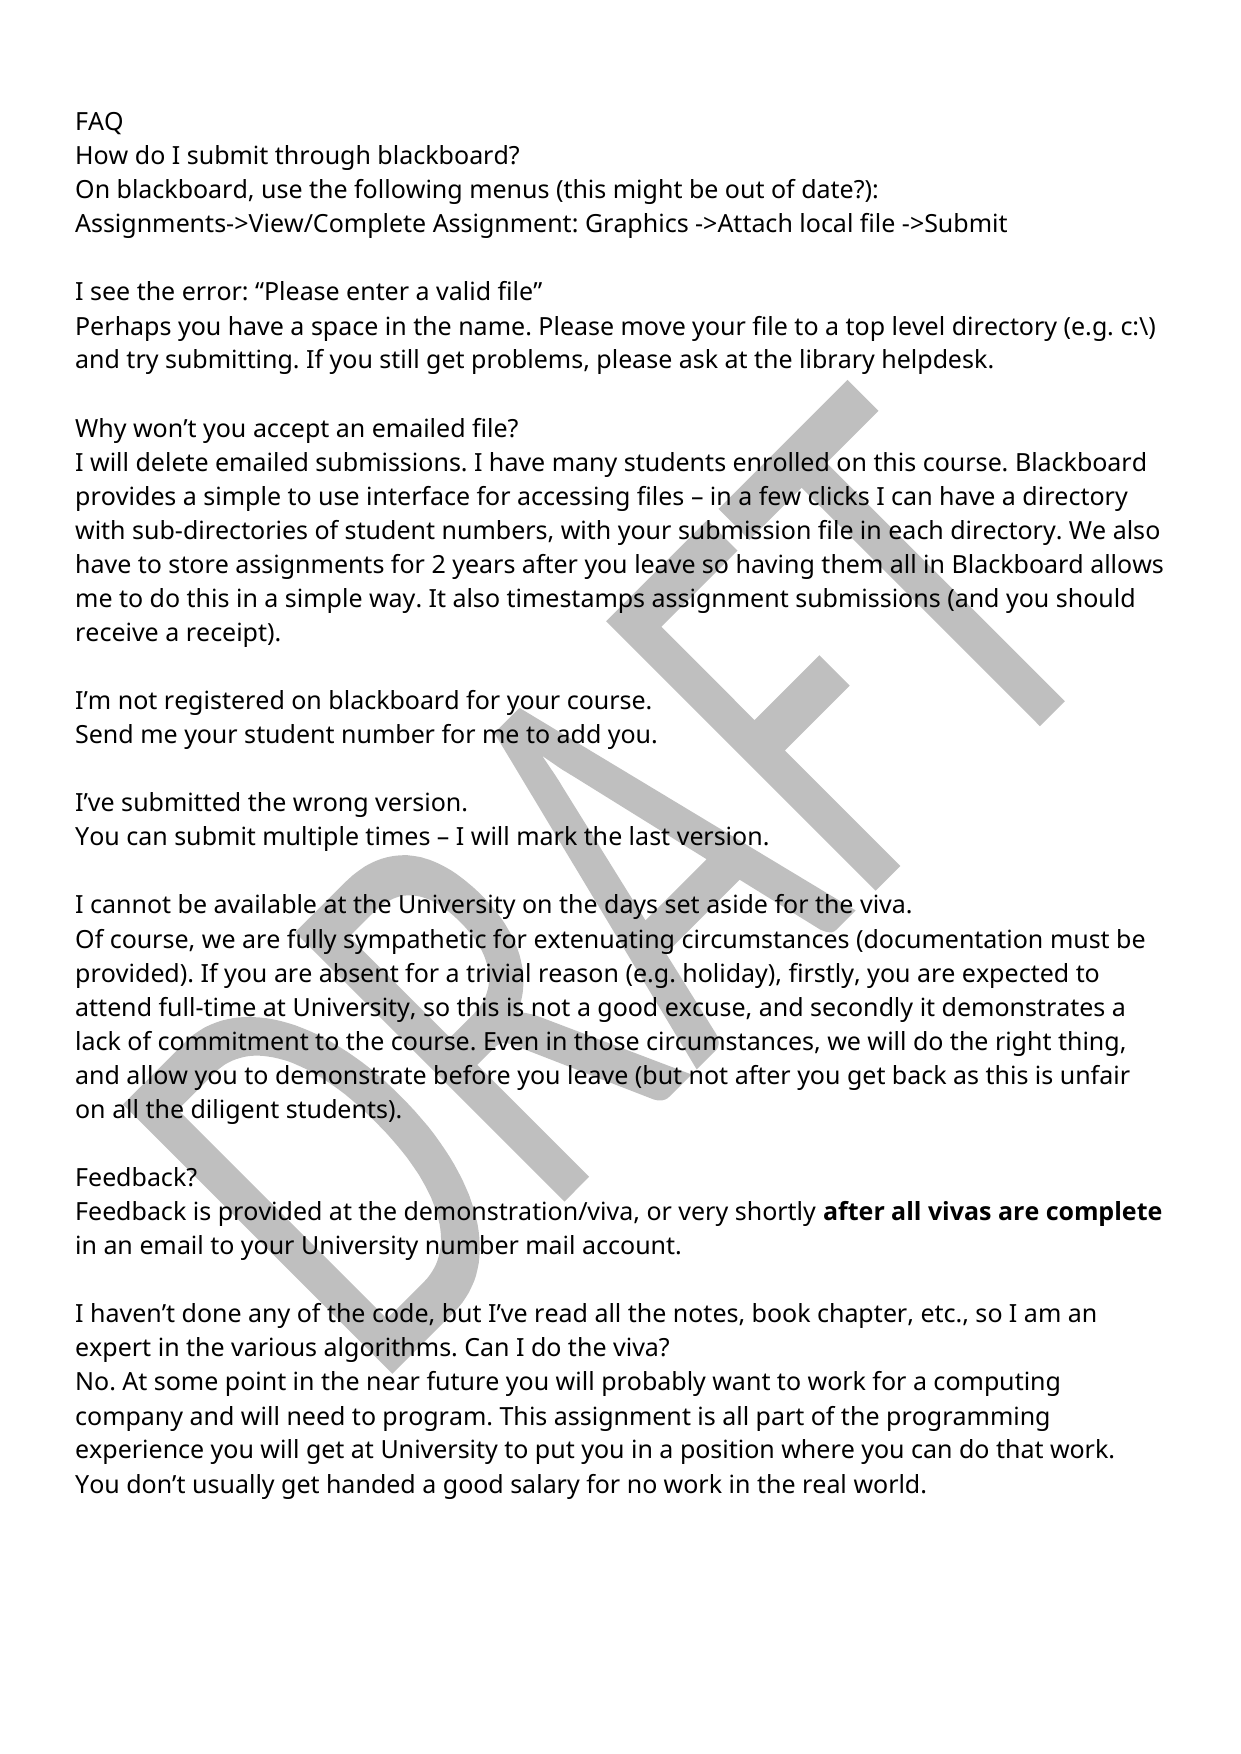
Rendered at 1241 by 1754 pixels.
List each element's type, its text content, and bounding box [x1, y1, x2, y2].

text I will delete emailed submissions. I have many students enrolled on this course. Blackboard provides a simple to use interface for accessing files – in a few clicks I can have a directory with sub-directories of student numbers, with your submission file in each directory. We also have to store assignments for 2 years after you leave so having them all in Blackboard allows me to do this in a simple way. It also timestamps assignment submissions (and you should receive a receipt). [75, 444, 1165, 649]
text Feedback? [75, 1160, 1165, 1194]
text I’m not registered on blackboard for your course. [75, 683, 1165, 717]
text FAQ [75, 104, 1165, 138]
text I haven’t done any of the code, but I’ve read all the notes, book chapter, etc., so I am an expert in the various algorithms. Can I do the viva? [75, 1296, 1165, 1364]
text I cannot be available at the University on the days set aside for the viva. [75, 887, 1165, 921]
text Feedback is provided at the demonstration/viva, or very shortly after all vivas are complete in an email to your University number mail account. [75, 1194, 1165, 1262]
text You can submit multiple times – I will mark the last version. [75, 819, 1165, 853]
text Of course, we are fully sympathetic for extenuating circumstances (documentation must be provided). If you are absent for a trivial reason (e.g. holiday), firstly, you are expected to attend full-time at University, so this is not a good excuse, and secondly it demonstrates a lack of commitment to the course. Even in those circumstances, we will do the right thing, and allow you to demonstrate before you leave (but not after you get back as this is unfair on all the diligent students). [75, 921, 1165, 1126]
text On blackboard, use the following menus (this might be out of date?): [75, 172, 1165, 206]
text Perhaps you have a space in the name. Please move your file to a top level directory (e.g. c:\) and try submitting. If you still get problems, please ask at the library helpdesk. [75, 308, 1165, 376]
text I’ve submitted the wrong version. [75, 785, 1165, 819]
text I see the error: “Please enter a valid file” [75, 274, 1165, 308]
text Why won’t you accept an emailed file? [75, 410, 1165, 444]
text How do I submit through blackboard? [75, 138, 1165, 172]
text Send me your student number for me to add you. [75, 717, 1165, 751]
text No. At some point in the near future you will probably want to work for a computing company and will need to program. This assignment is all part of the programming experience you will get at University to put you in a position where you can do that work. You don’t usually get handed a good salary for no work in the real world. [75, 1364, 1165, 1500]
text Assignments->View/Complete Assignment: Graphics ->Attach local file ->Submit [75, 206, 1165, 240]
